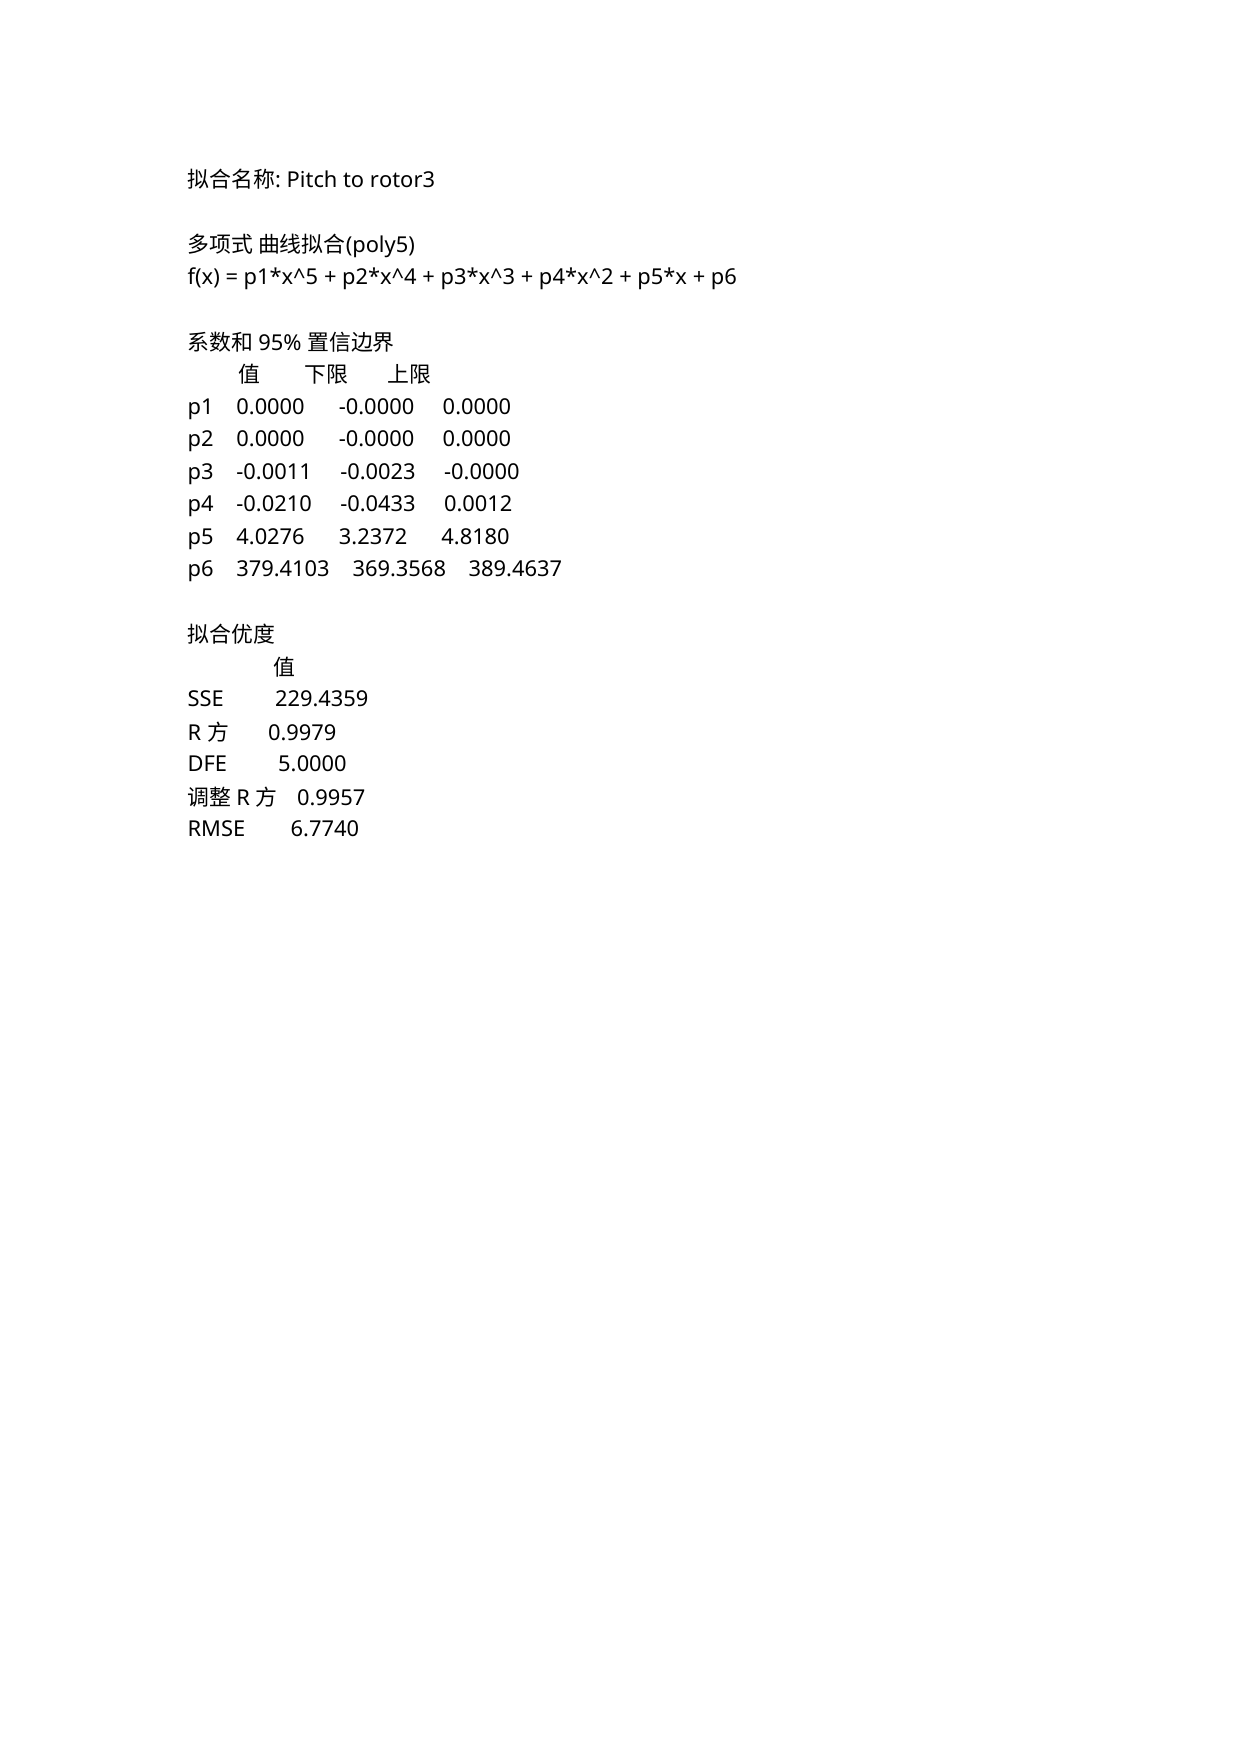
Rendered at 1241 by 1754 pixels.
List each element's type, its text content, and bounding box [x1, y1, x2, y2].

text f(x) = p1*x^5 + p2*x^4 + p3*x^3 + p4*x^2 + p5*x + p6 [187, 259, 1053, 292]
text p1 0.0000 -0.0000 0.0000 [187, 389, 1053, 422]
text 系数和 95% 置信边界 [187, 324, 1053, 357]
text p2 0.0000 -0.0000 0.0000 [187, 422, 1053, 454]
text p5 4.0276 3.2372 4.8180 [187, 519, 1053, 552]
text p3 -0.0011 -0.0023 -0.0000 [187, 454, 1053, 487]
text DFE 5.0000 [187, 747, 1053, 779]
text 调整 R 方 0.9957 [187, 779, 1053, 812]
text 值 下限 上限 [187, 357, 1053, 389]
text p4 -0.0210 -0.0433 0.0012 [187, 487, 1053, 519]
text 拟合名称: Pitch to rotor3 [187, 162, 1053, 194]
text 拟合优度 [187, 617, 1053, 649]
text RMSE 6.7740 [187, 812, 1053, 844]
text p6 379.4103 369.3568 389.4637 [187, 552, 1053, 584]
text SSE 229.4359 [187, 682, 1053, 714]
text 多项式 曲线拟合(poly5) [187, 227, 1053, 259]
text 值 [187, 649, 1053, 682]
text R 方 0.9979 [187, 714, 1053, 747]
